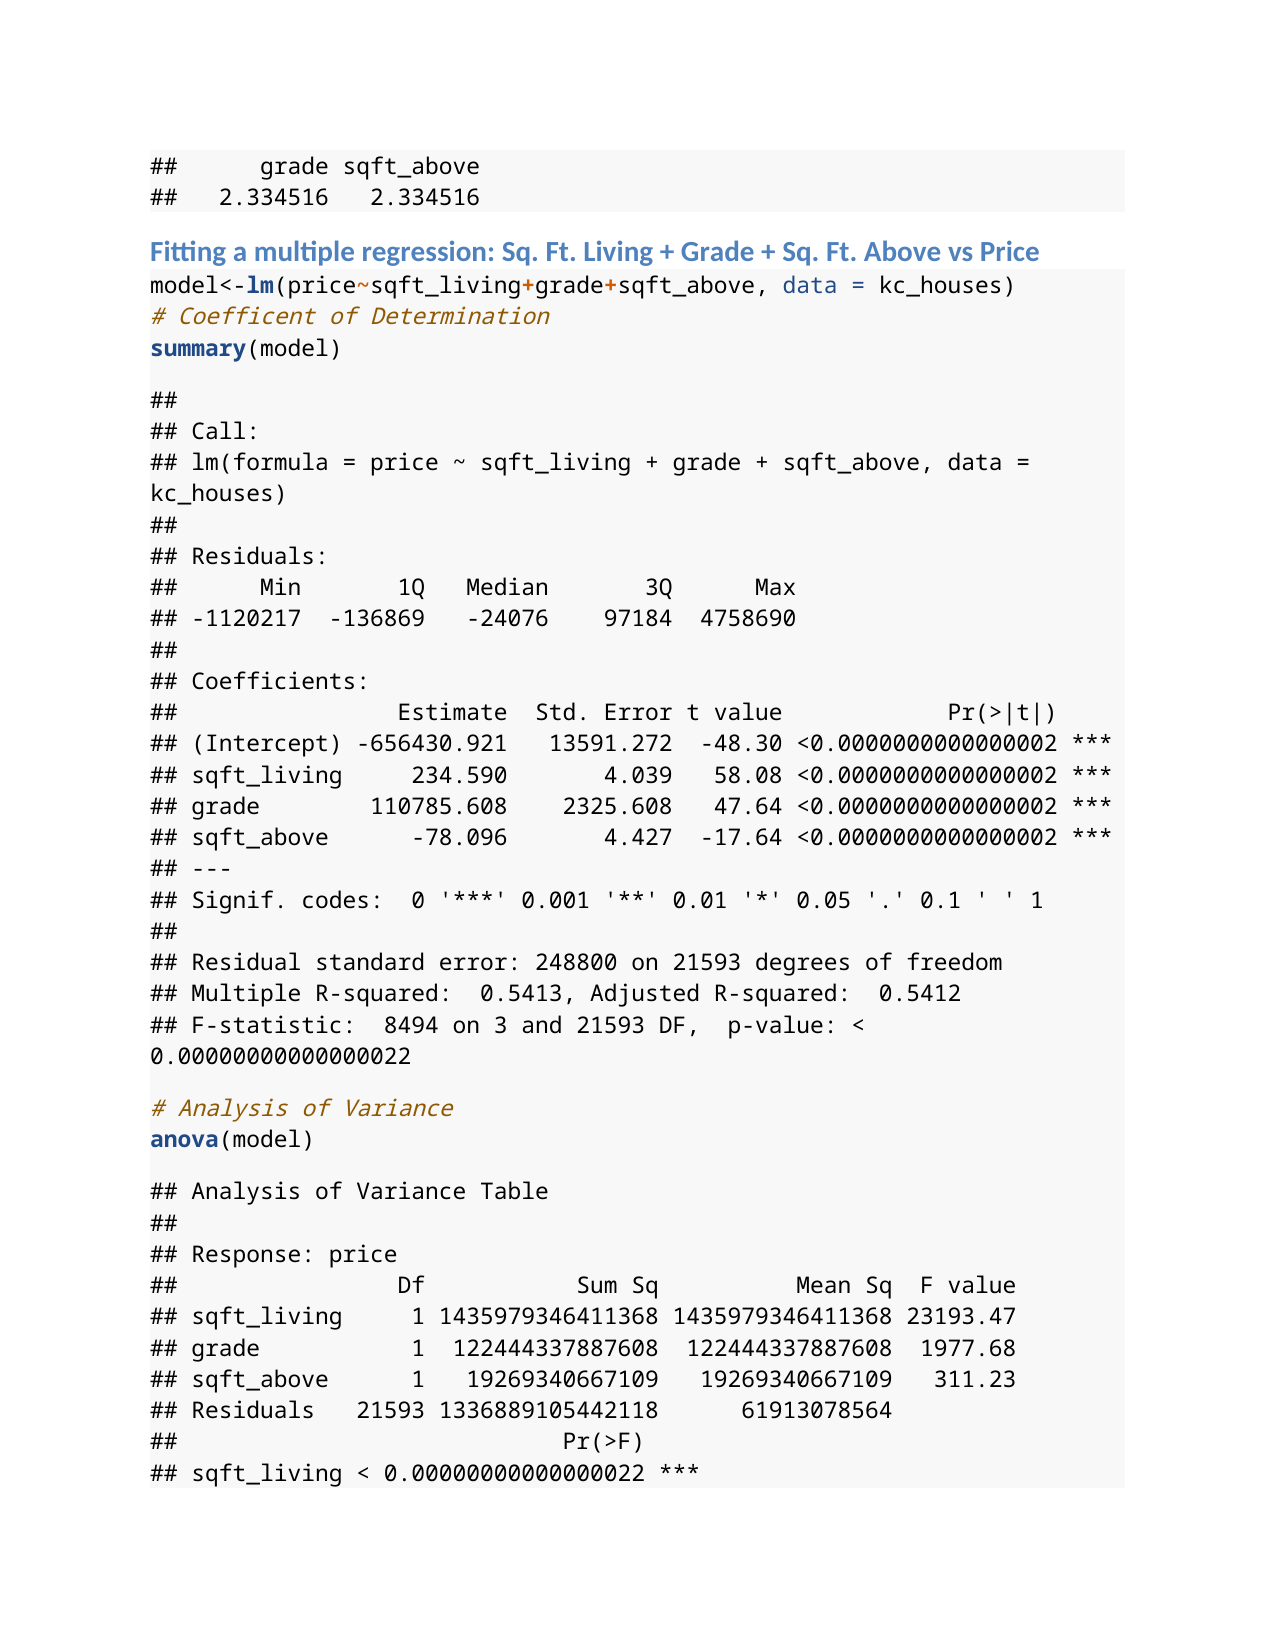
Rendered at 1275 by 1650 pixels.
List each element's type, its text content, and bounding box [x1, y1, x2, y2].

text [150, 1175, 1125, 1488]
text # Analysis of Variance anova(model) [315, 1092, 1125, 1154]
subtitle Fitting a multiple regression: Sq. Ft. Living + Grade + Sq. Ft. Above vs Price [150, 233, 1125, 269]
text ## grade sqft_above ## 2.334516 2.334516 [150, 150, 1125, 212]
text model<-lm(price~sqft_living+grade+sqft_above, data = kc_houses) # Coefficent of Determination summary(model) [342, 269, 1125, 363]
text ## ## Call: ## lm(formula = price ~ sqft_living + grade + sqft_above, data = kc_houses) ## ## Residuals: ## Min 1Q Median 3Q Max ## -1120217 -136869 -24076 97184 4758690 ## ## Coefficients: ## Estimate Std. Error t value Pr(>|t|) ## (Intercept) -656430.921 13591.272 -48.30 <0.0000000000000002 *** ## sqft_living 234.590 4.039 58.08 <0.0000000000000002 *** ## grade 110785.608 2325.608 47.64 <0.0000000000000002 *** ## sqft_above -78.096 4.427 -17.64 <0.0000000000000002 *** ## --- ## Signif. codes: 0 '***' 0.001 '**' 0.01 '*' 0.05 '.' 0.1 ' ' 1 ## ## Residual standard error: 248800 on 21593 degrees of freedom ## Multiple R-squared: 0.5413, Adjusted R-squared: 0.5412 ## F-statistic: 8494 on 3 and 21593 DF, p-value: < 0.00000000000000022 [150, 383, 1125, 1071]
